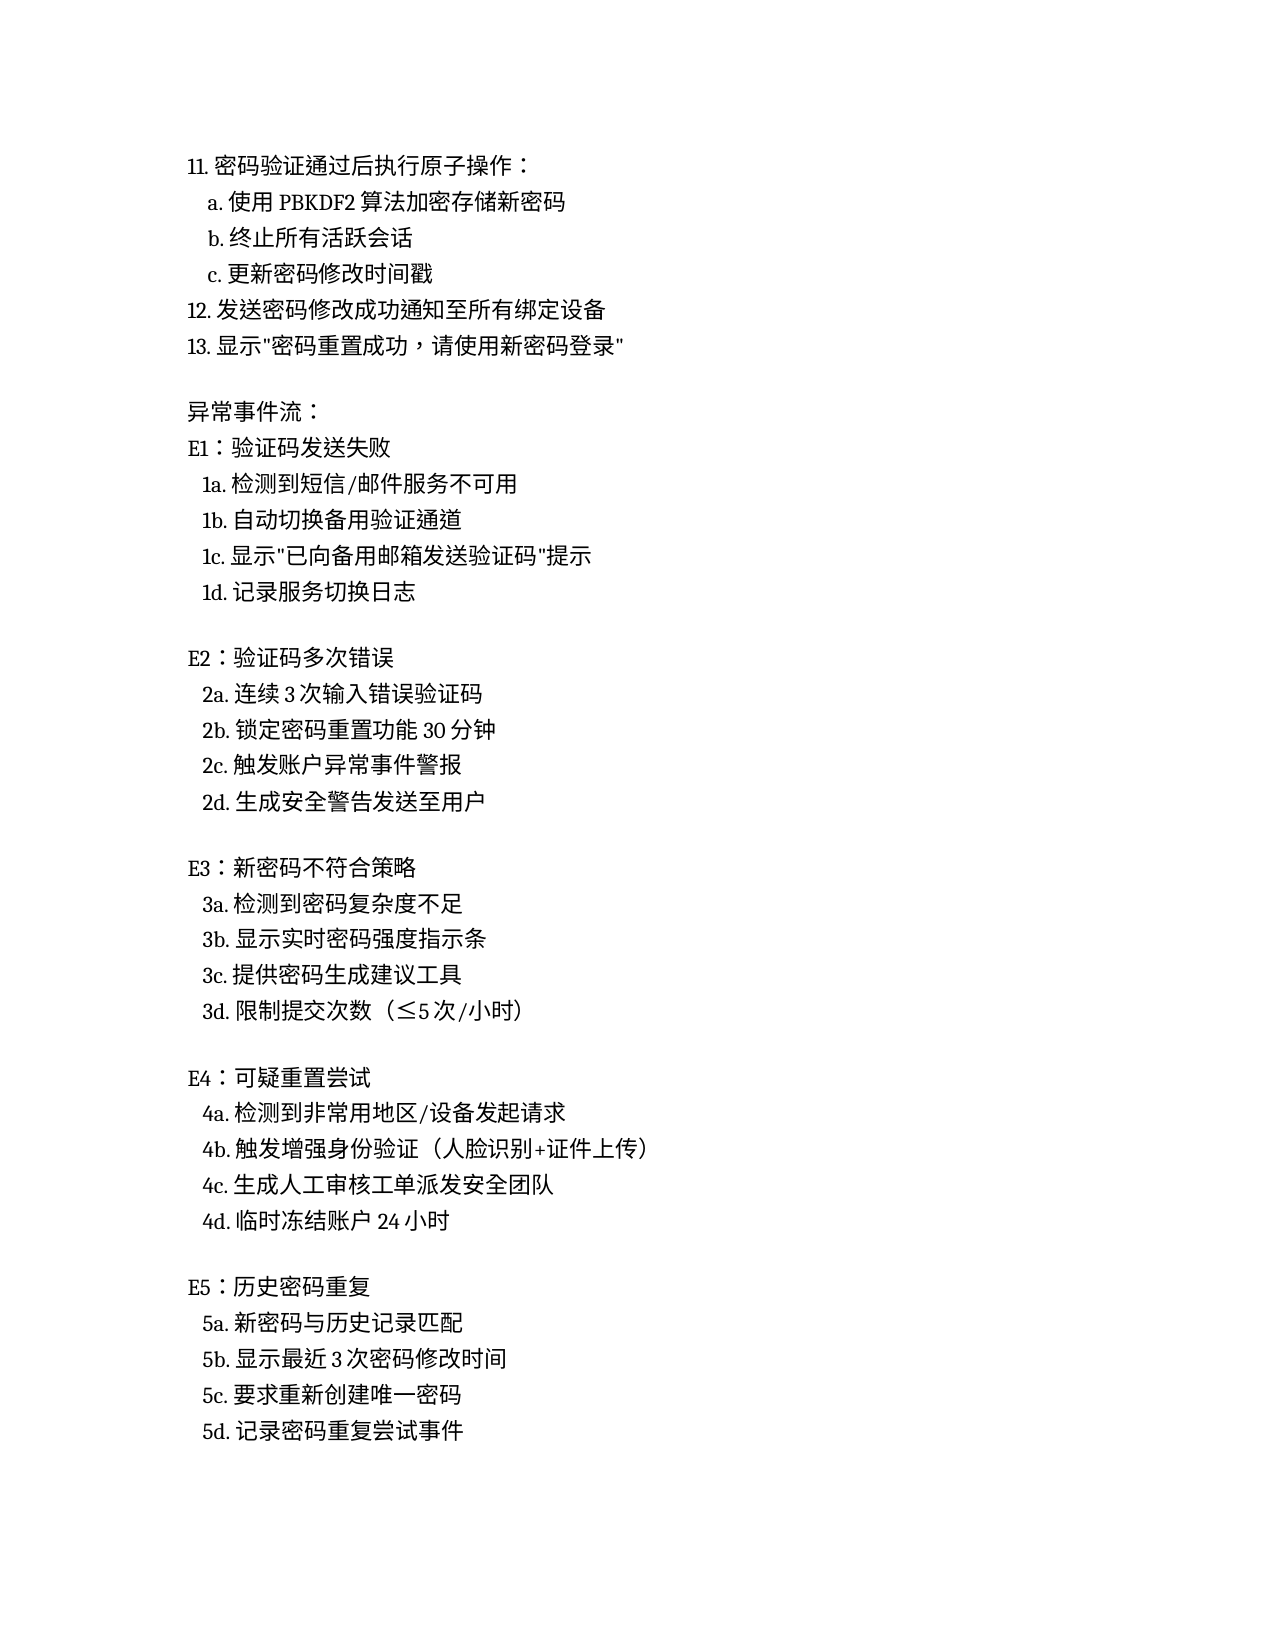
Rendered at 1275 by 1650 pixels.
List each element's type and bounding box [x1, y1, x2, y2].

text [187, 150, 1087, 1477]
